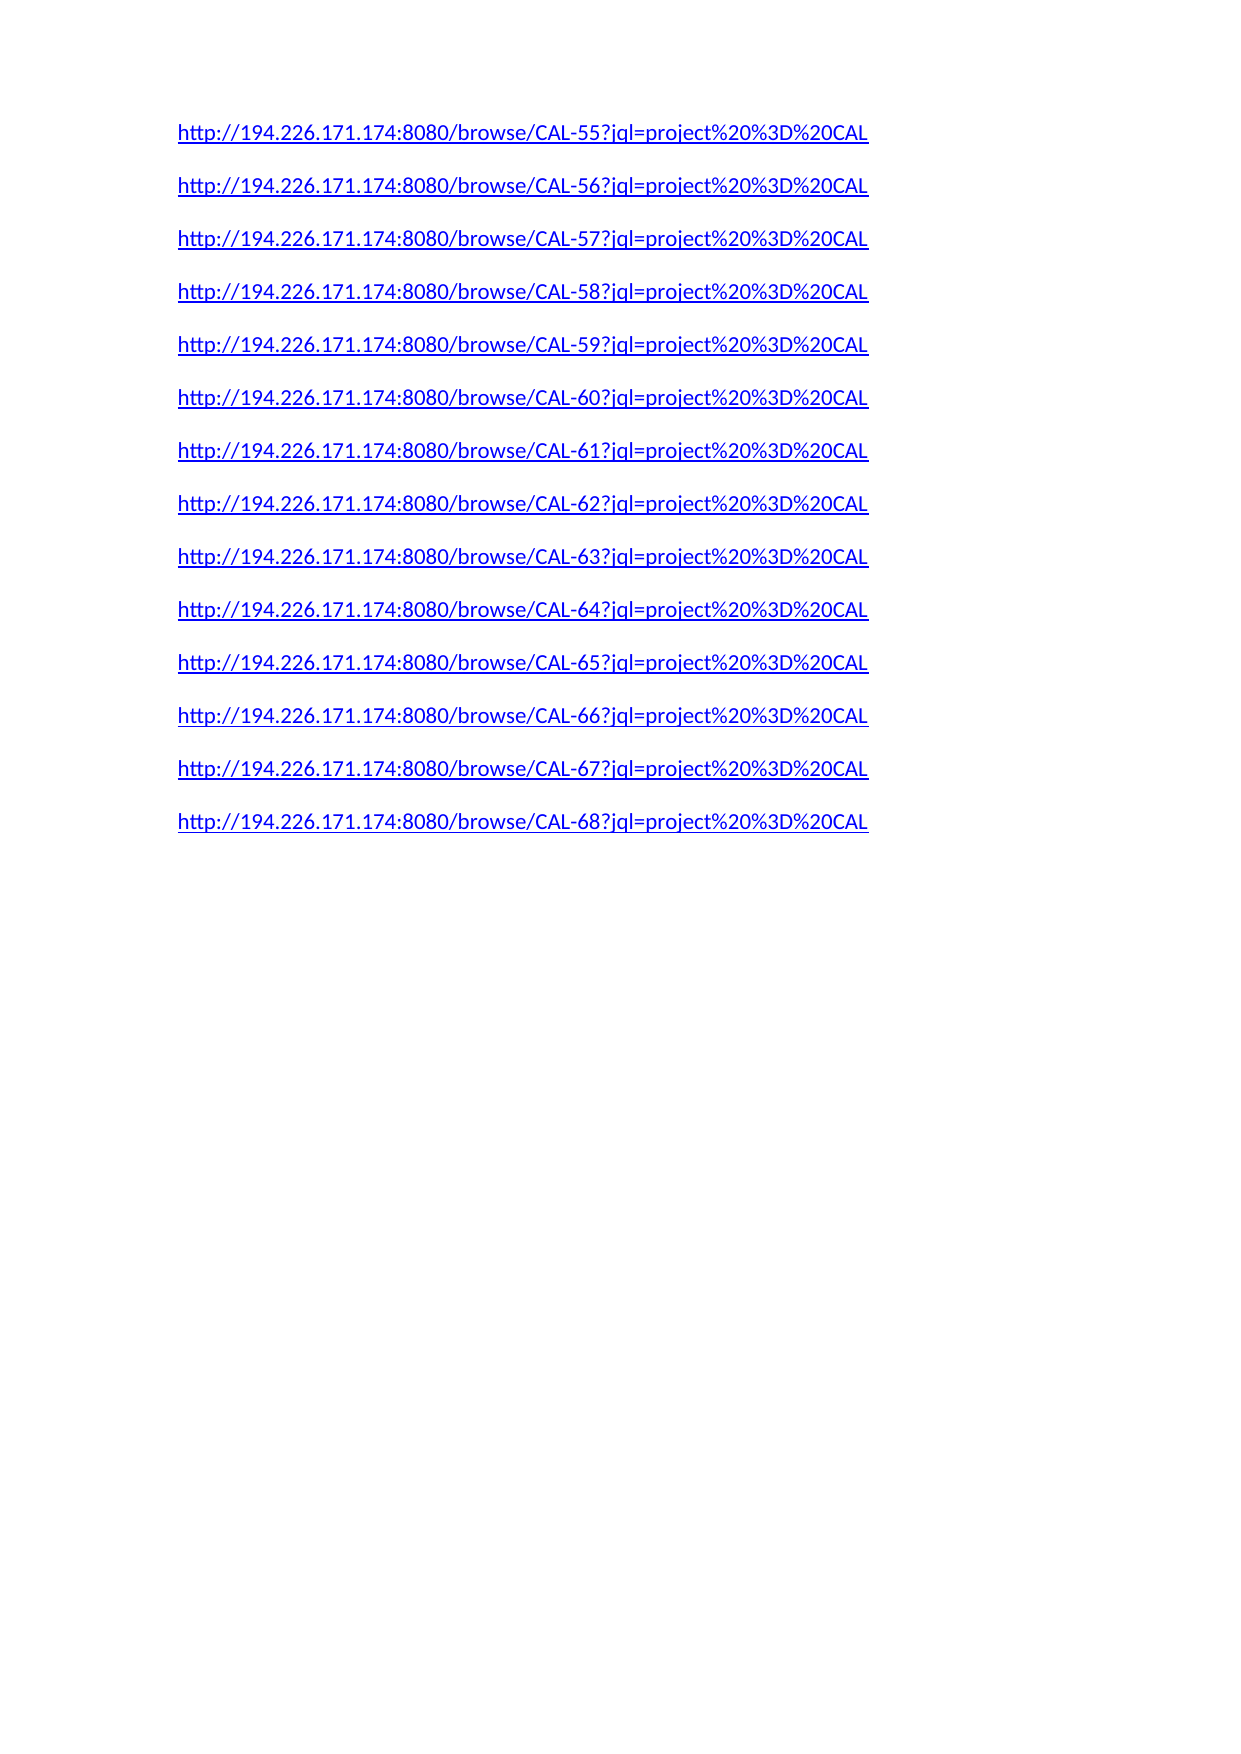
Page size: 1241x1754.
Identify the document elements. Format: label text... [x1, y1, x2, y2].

text http://194.226.171.174:8080/browse/CAL-55?jql=project%20%3D%20CAL [177, 118, 1152, 146]
text http://194.226.171.174:8080/browse/CAL-66?jql=project%20%3D%20CAL [177, 701, 1152, 729]
text http://194.226.171.174:8080/browse/CAL-61?jql=project%20%3D%20CAL [177, 436, 1152, 464]
text http://194.226.171.174:8080/browse/CAL-59?jql=project%20%3D%20CAL [177, 330, 1152, 358]
text http://194.226.171.174:8080/browse/CAL-60?jql=project%20%3D%20CAL [177, 383, 1152, 411]
text http://194.226.171.174:8080/browse/CAL-65?jql=project%20%3D%20CAL [177, 648, 1152, 676]
text http://194.226.171.174:8080/browse/CAL-64?jql=project%20%3D%20CAL [177, 595, 1152, 623]
text http://194.226.171.174:8080/browse/CAL-63?jql=project%20%3D%20CAL [177, 542, 1152, 570]
text http://194.226.171.174:8080/browse/CAL-67?jql=project%20%3D%20CAL [177, 754, 1152, 782]
text http://194.226.171.174:8080/browse/CAL-57?jql=project%20%3D%20CAL [177, 224, 1152, 252]
text http://194.226.171.174:8080/browse/CAL-62?jql=project%20%3D%20CAL [177, 489, 1152, 517]
text http://194.226.171.174:8080/browse/CAL-68?jql=project%20%3D%20CAL [177, 807, 1152, 835]
text http://194.226.171.174:8080/browse/CAL-58?jql=project%20%3D%20CAL [177, 277, 1152, 305]
text http://194.226.171.174:8080/browse/CAL-56?jql=project%20%3D%20CAL [177, 171, 1152, 199]
